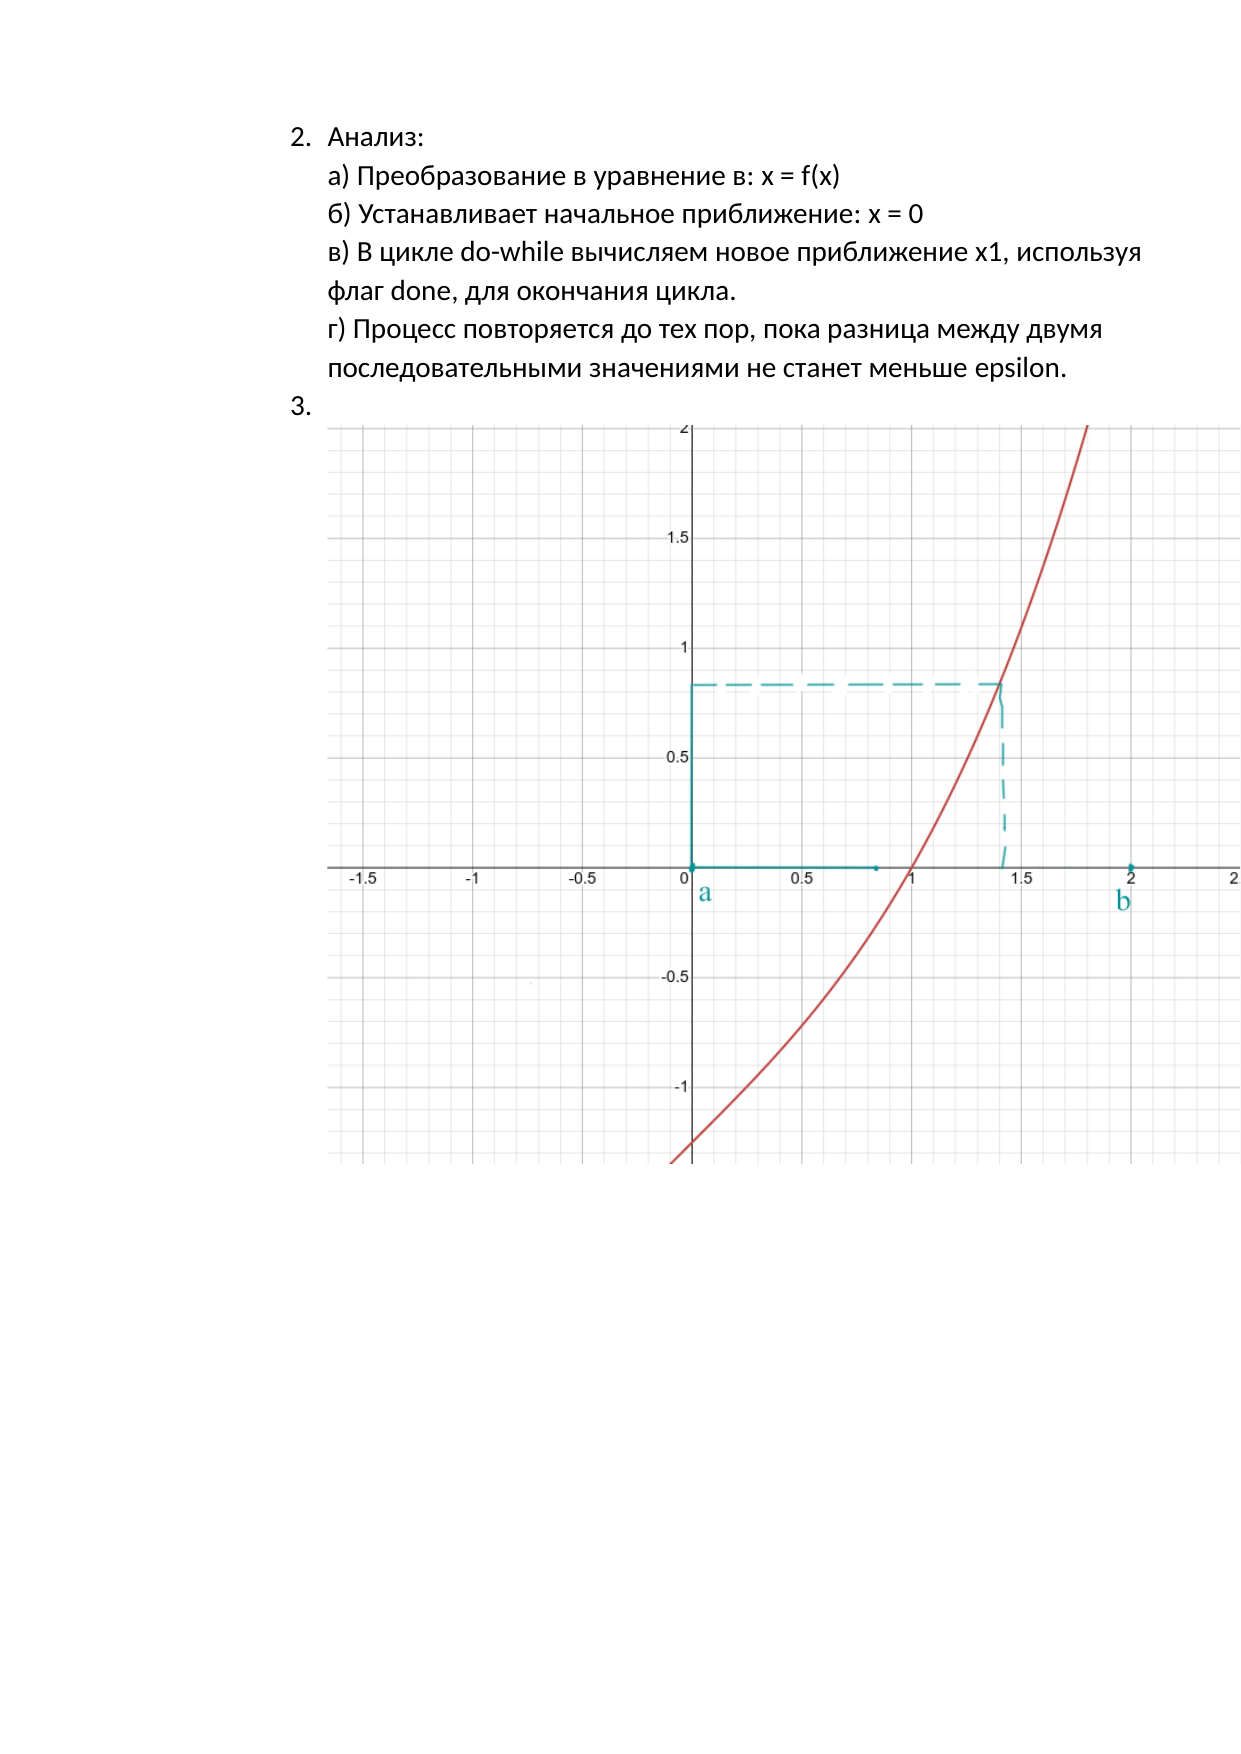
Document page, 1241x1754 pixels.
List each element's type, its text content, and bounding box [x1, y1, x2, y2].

list б) Устанавливает начальное приближение: x = 0 [327, 195, 1152, 231]
picture [327, 425, 1241, 1164]
list Анализ: [290, 118, 1152, 154]
list а) Преобразование в уравнение в: x = f(x) [327, 157, 1152, 192]
list в) В цикле do-while вычисляем новое приближение x1, используя флаг done, для окончания цикла. [327, 233, 1152, 307]
list г) Процесс повторяется до тех пор, пока разница между двумя последовательными значениями не станет меньше epsilon. [327, 310, 1152, 384]
